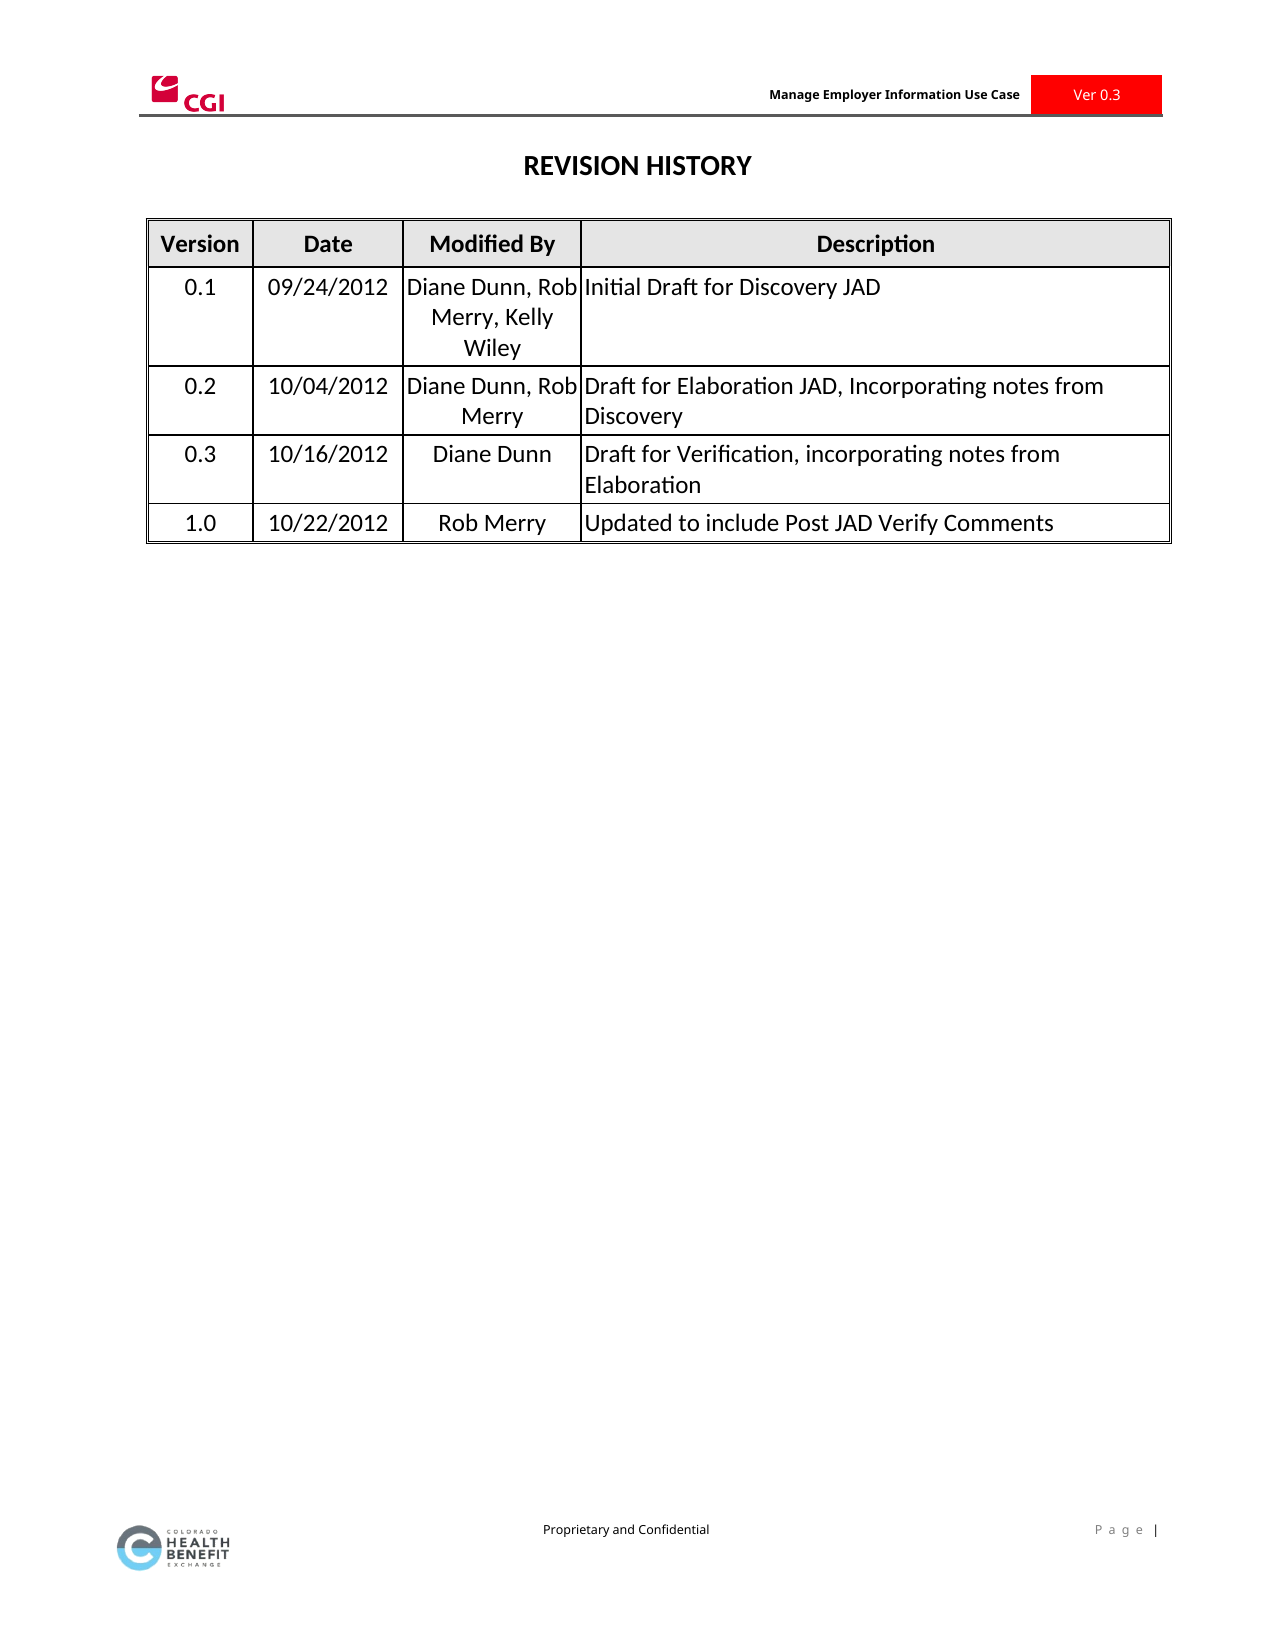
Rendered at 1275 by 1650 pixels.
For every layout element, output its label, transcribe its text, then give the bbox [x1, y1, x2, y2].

table_cell 09/24/2012 [254, 268, 402, 365]
table_cell 10/16/2012 [254, 436, 402, 502]
table_header Date [254, 221, 402, 266]
text REVISION HISTORY [150, 147, 1125, 182]
table_header Description [582, 221, 1169, 266]
table_cell Draft for Verification, incorporating notes from Elaboration [582, 436, 1169, 502]
table_cell 10/04/2012 [254, 367, 402, 434]
table_cell 0.1 [149, 268, 252, 365]
table_cell Diane Dunn [404, 436, 580, 502]
table_cell 0.2 [149, 367, 252, 434]
table_cell Draft for Elaboration JAD, Incorporating notes from Discovery [582, 367, 1169, 434]
table_cell Diane Dunn, Rob Merry, Kelly Wiley [404, 268, 580, 365]
table_cell 10/22/2012 [254, 504, 402, 541]
table_cell 0.3 [149, 436, 252, 502]
table_cell Rob Merry [404, 504, 580, 541]
table_cell 1.0 [149, 504, 252, 541]
table_cell Updated to include Post JAD Verify Comments [582, 504, 1169, 541]
table_header Version [149, 221, 252, 266]
table_cell Diane Dunn, Rob Merry [404, 367, 580, 434]
table_cell Initial Draft for Discovery JAD [582, 268, 1169, 365]
picture [112, 1521, 239, 1574]
picture [150, 75, 226, 114]
table_header Modified By [404, 221, 580, 266]
